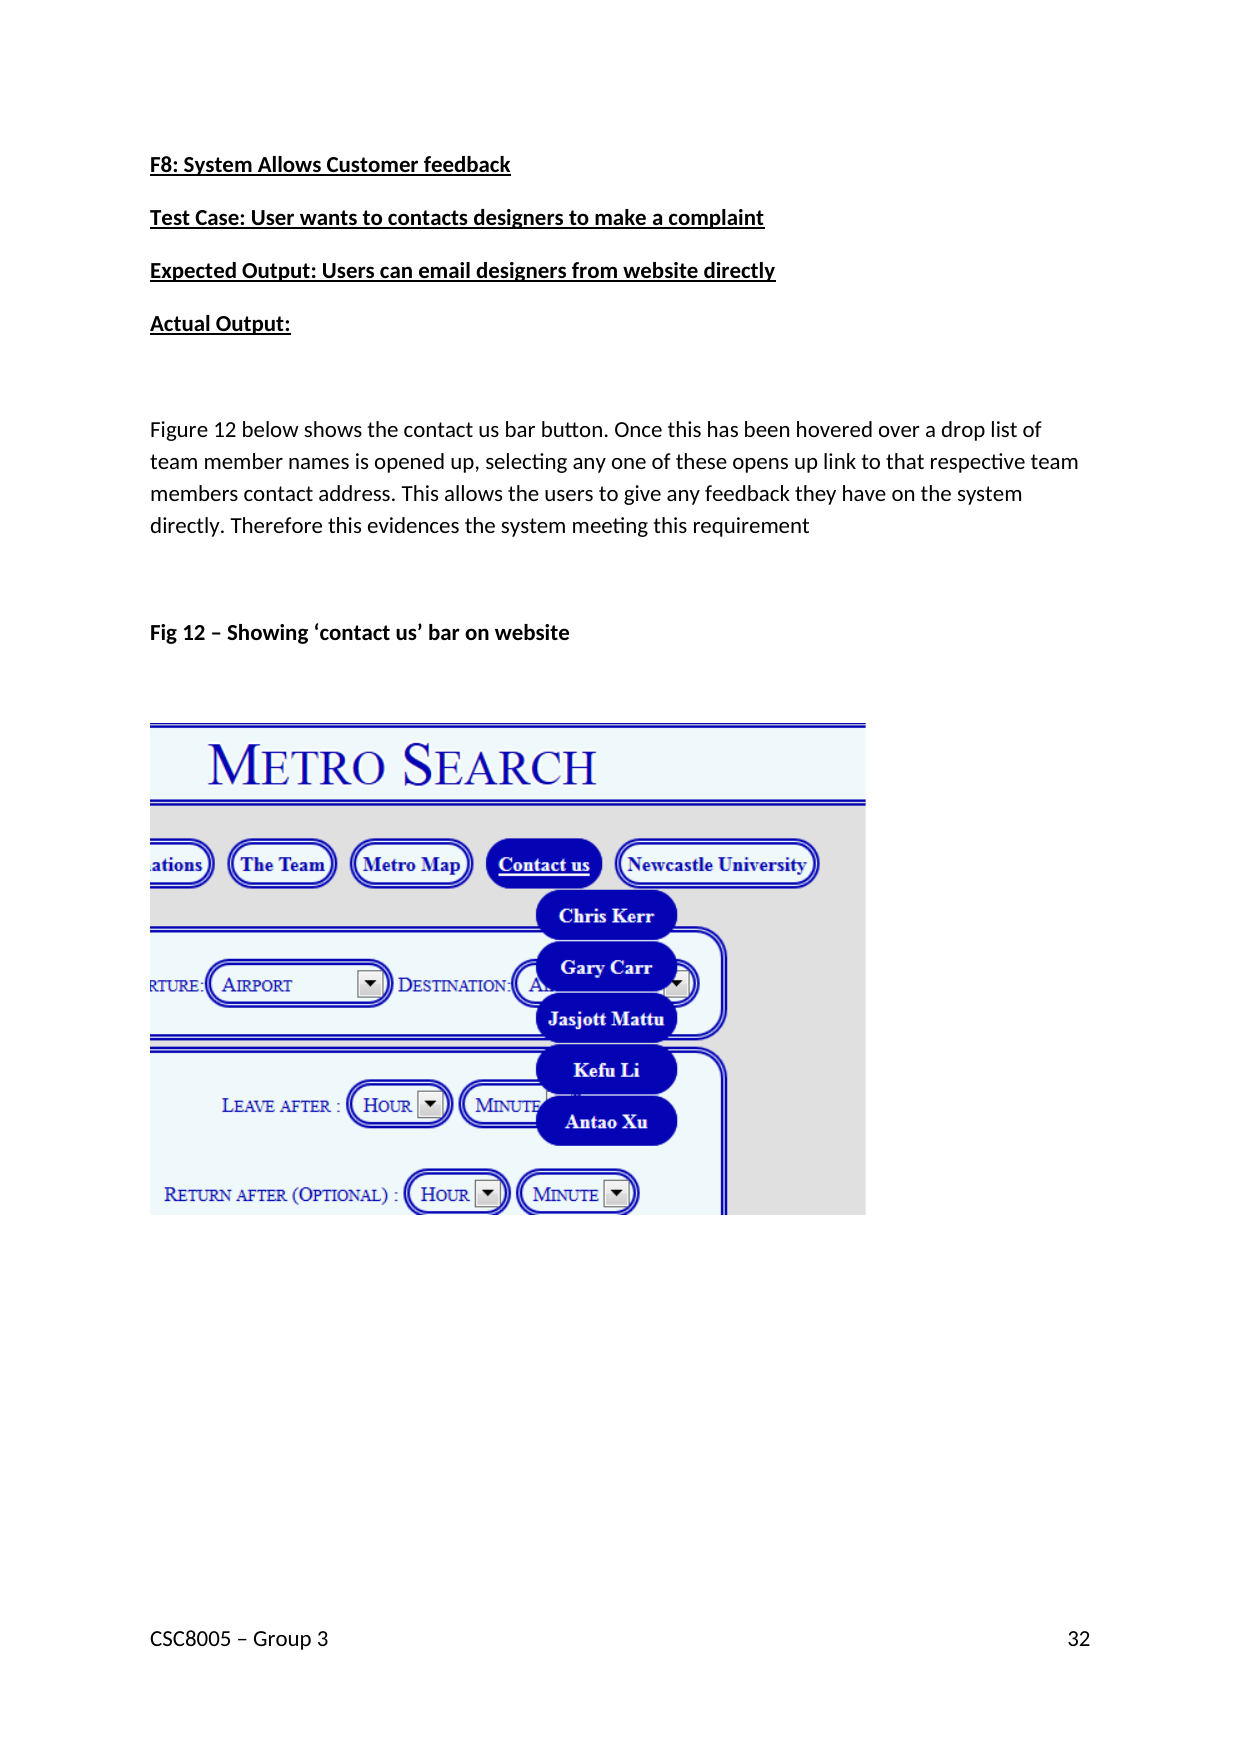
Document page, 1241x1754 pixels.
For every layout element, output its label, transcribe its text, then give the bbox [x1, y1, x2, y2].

text Expected Output: Users can email designers from website directly [150, 256, 1090, 284]
text Figure 12 below shows the contact us bar button. Once this has been hovered over a drop list of team member names is opened up, selecting any one of these opens up link to that respective team members contact address. This allows the users to give any feedback they have on the system directly. Therefore this evidences the system meeting this requirement [150, 415, 1090, 540]
text Actual Output: [150, 309, 1090, 337]
picture [150, 723, 866, 1215]
text Test Case: User wants to contacts designers to make a complaint [150, 203, 1090, 231]
text F8: System Allows Customer feedback [150, 150, 1090, 178]
text Fig 12 – Showing ‘contact us’ bar on website [150, 618, 1090, 646]
